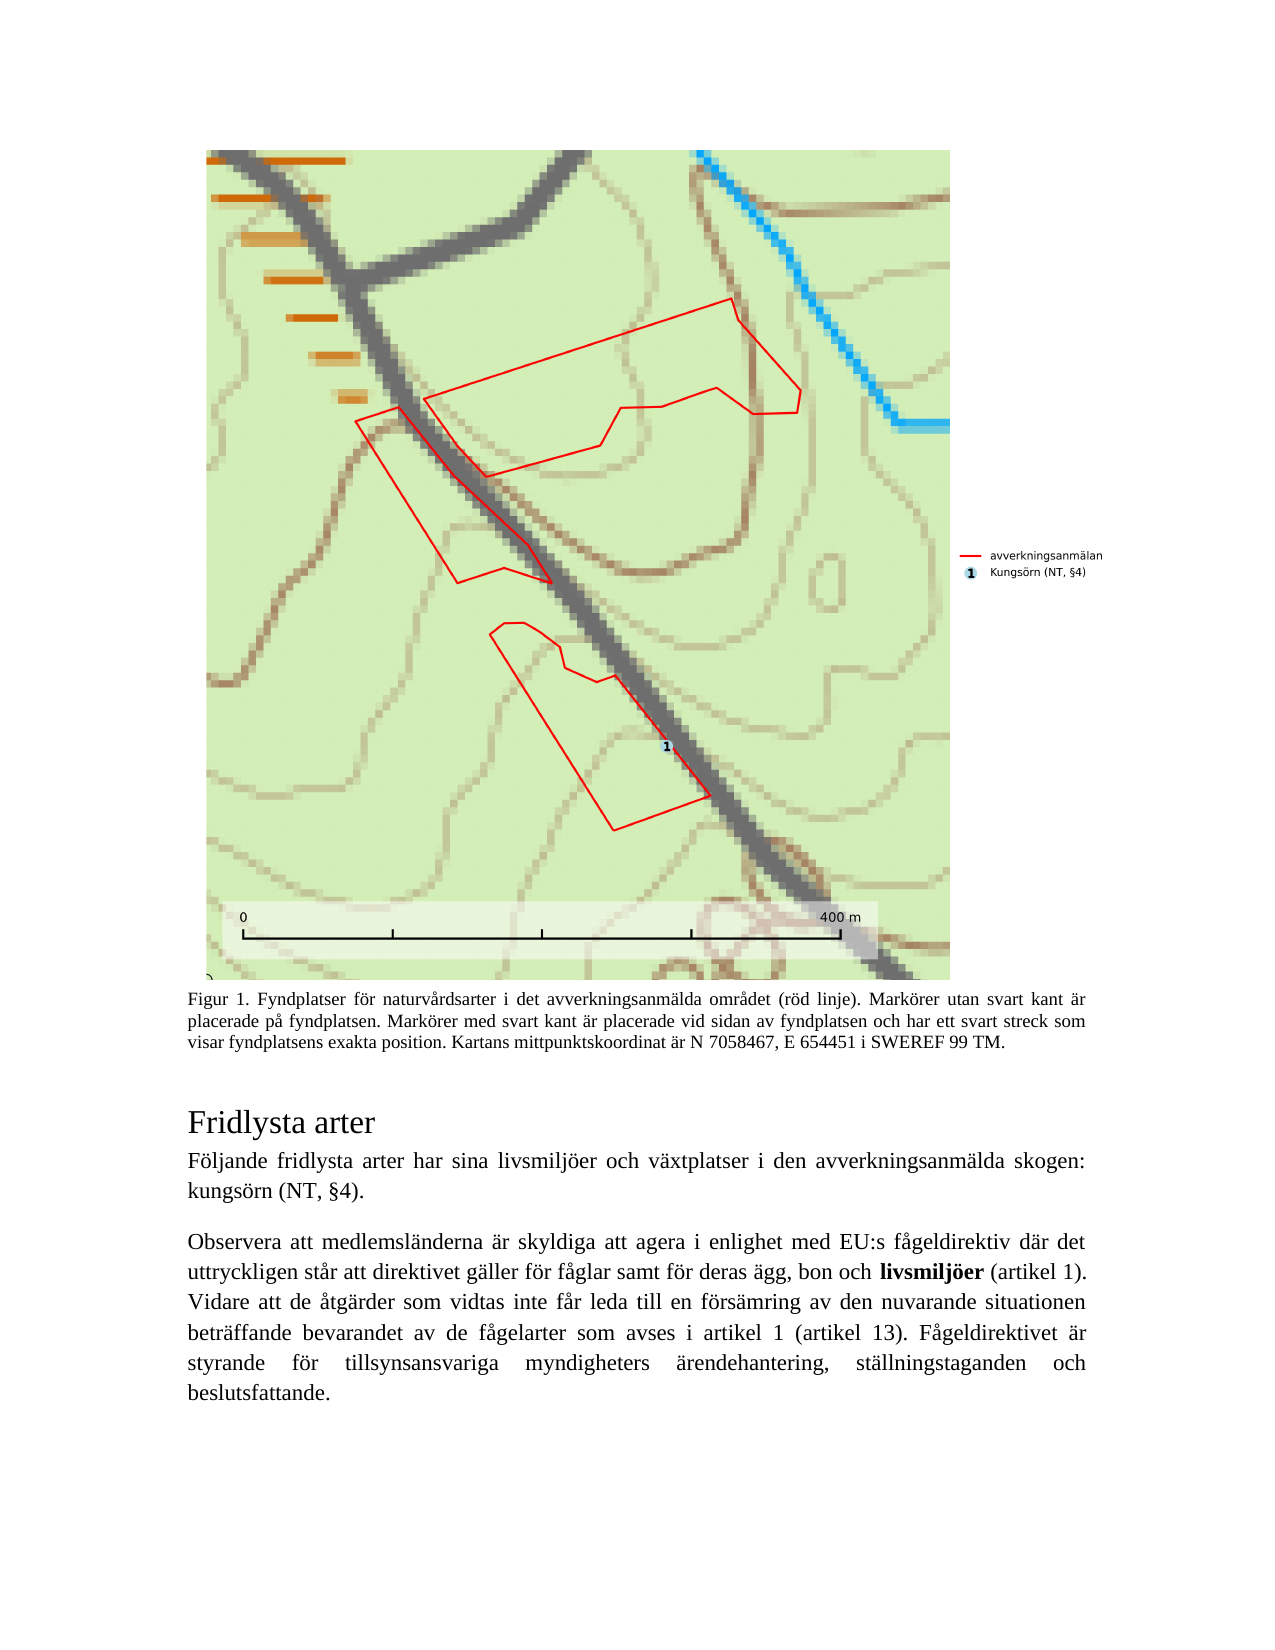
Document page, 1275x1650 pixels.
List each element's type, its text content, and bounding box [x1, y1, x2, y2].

subtitle Fridlysta arter [187, 1103, 1087, 1141]
text Observera att medlemsländerna är skyldiga att agera i enlighet med EU:s fågeldirektiv där det uttryckligen står att direktivet gäller för fåglar samt för deras ägg, bon och livsmiljöer (artikel 1). Vidare att de åtgärder som vidtas inte får leda till en försämring av den nuvarande situationen beträffande bevarandet av de fågelarter som avses i artikel 1 (artikel 13). Fågeldirektivet är styrande för tillsynsansvariga myndigheters ärendehantering, ställningstaganden och beslutsfattande. [187, 1228, 1087, 1405]
text Följande fridlysta arter har sina livsmiljöer och växtplatser i den avverkningsanmälda skogen: kungsörn (NT, §4). [187, 1147, 1087, 1203]
picture [206, 150, 1107, 980]
text Figur 1. Fyndplatser för naturvårdsarter i det avverkningsanmälda området (röd linje). Markörer utan svart kant är placerade på fyndplatsen. Markörer med svart kant är placerade vid sidan av fyndplatsen och har ett svart streck som visar fyndplatsens exakta position. Kartans mittpunktskoordinat är N 7058467, E 654451 i SWEREF 99 TM. [187, 988, 1087, 1053]
